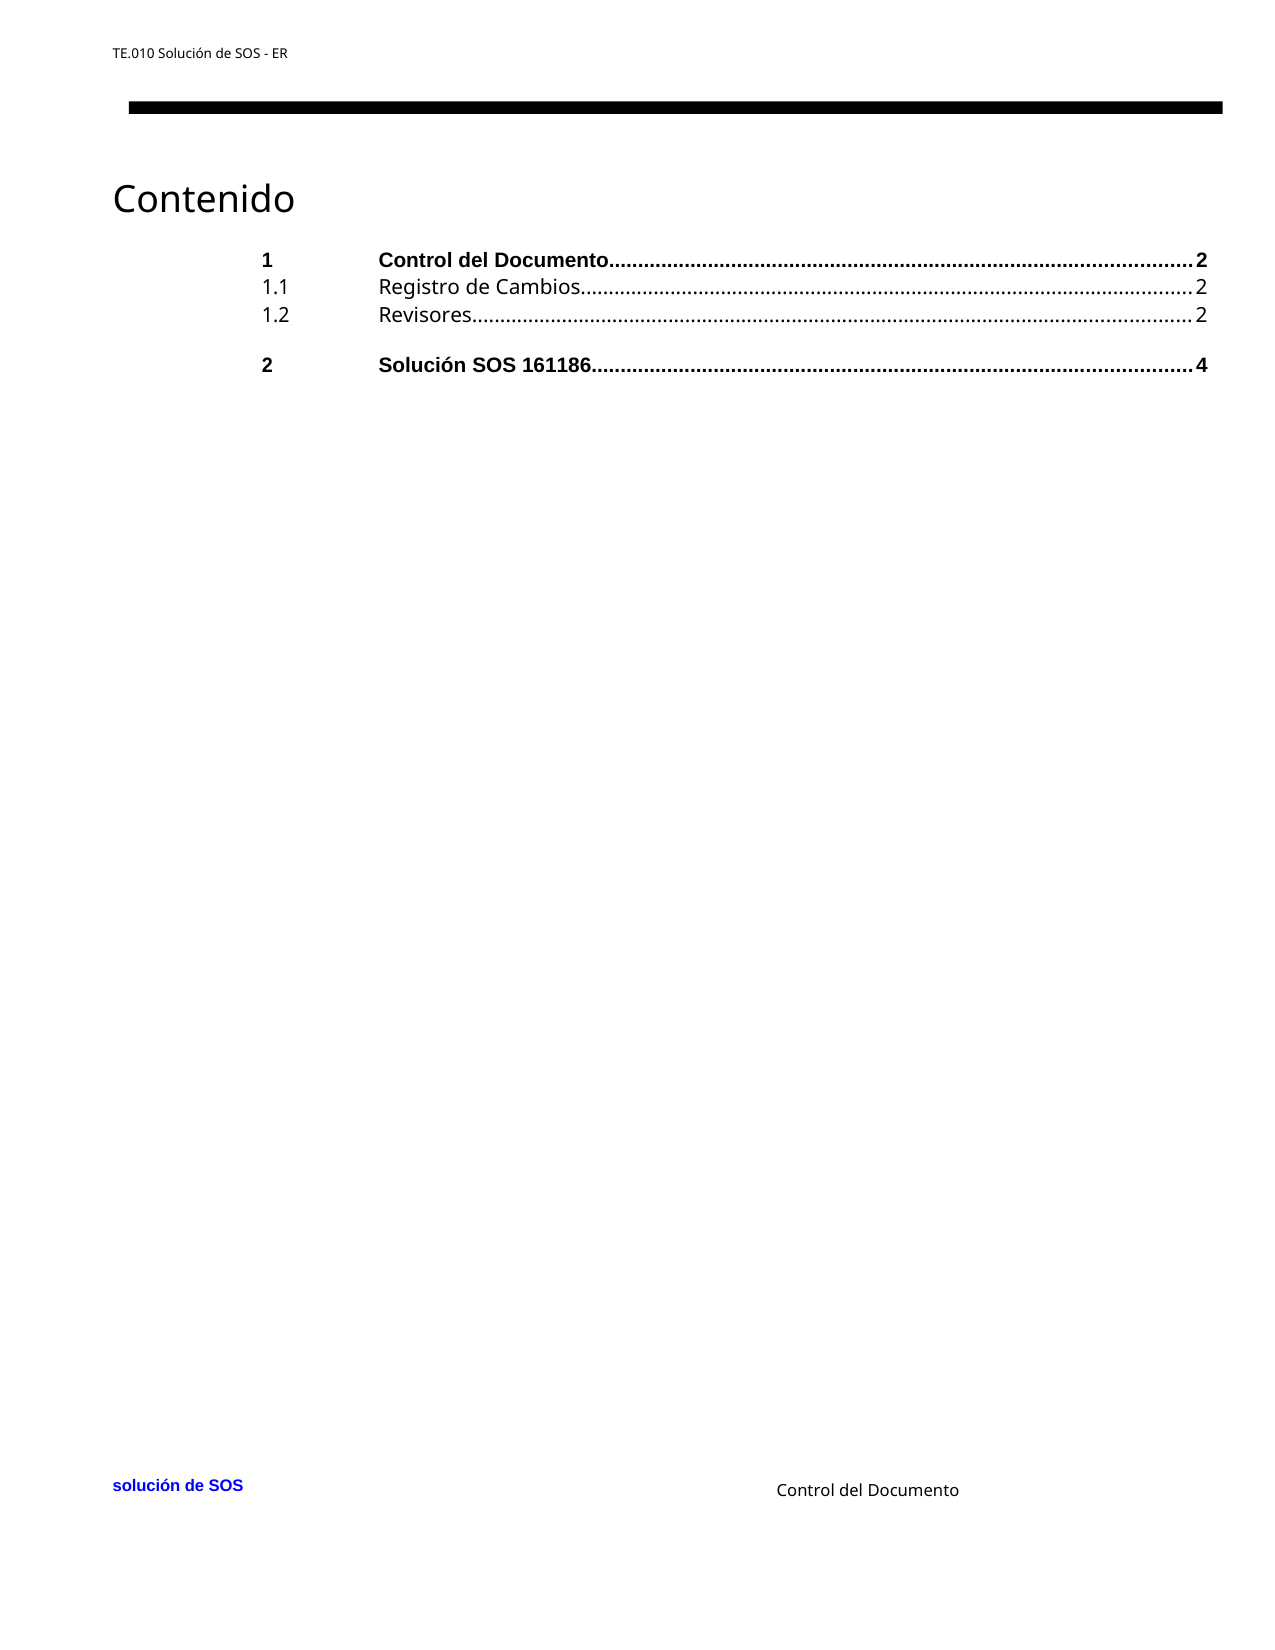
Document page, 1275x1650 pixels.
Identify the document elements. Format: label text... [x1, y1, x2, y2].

text Contenido [112, 173, 1208, 224]
